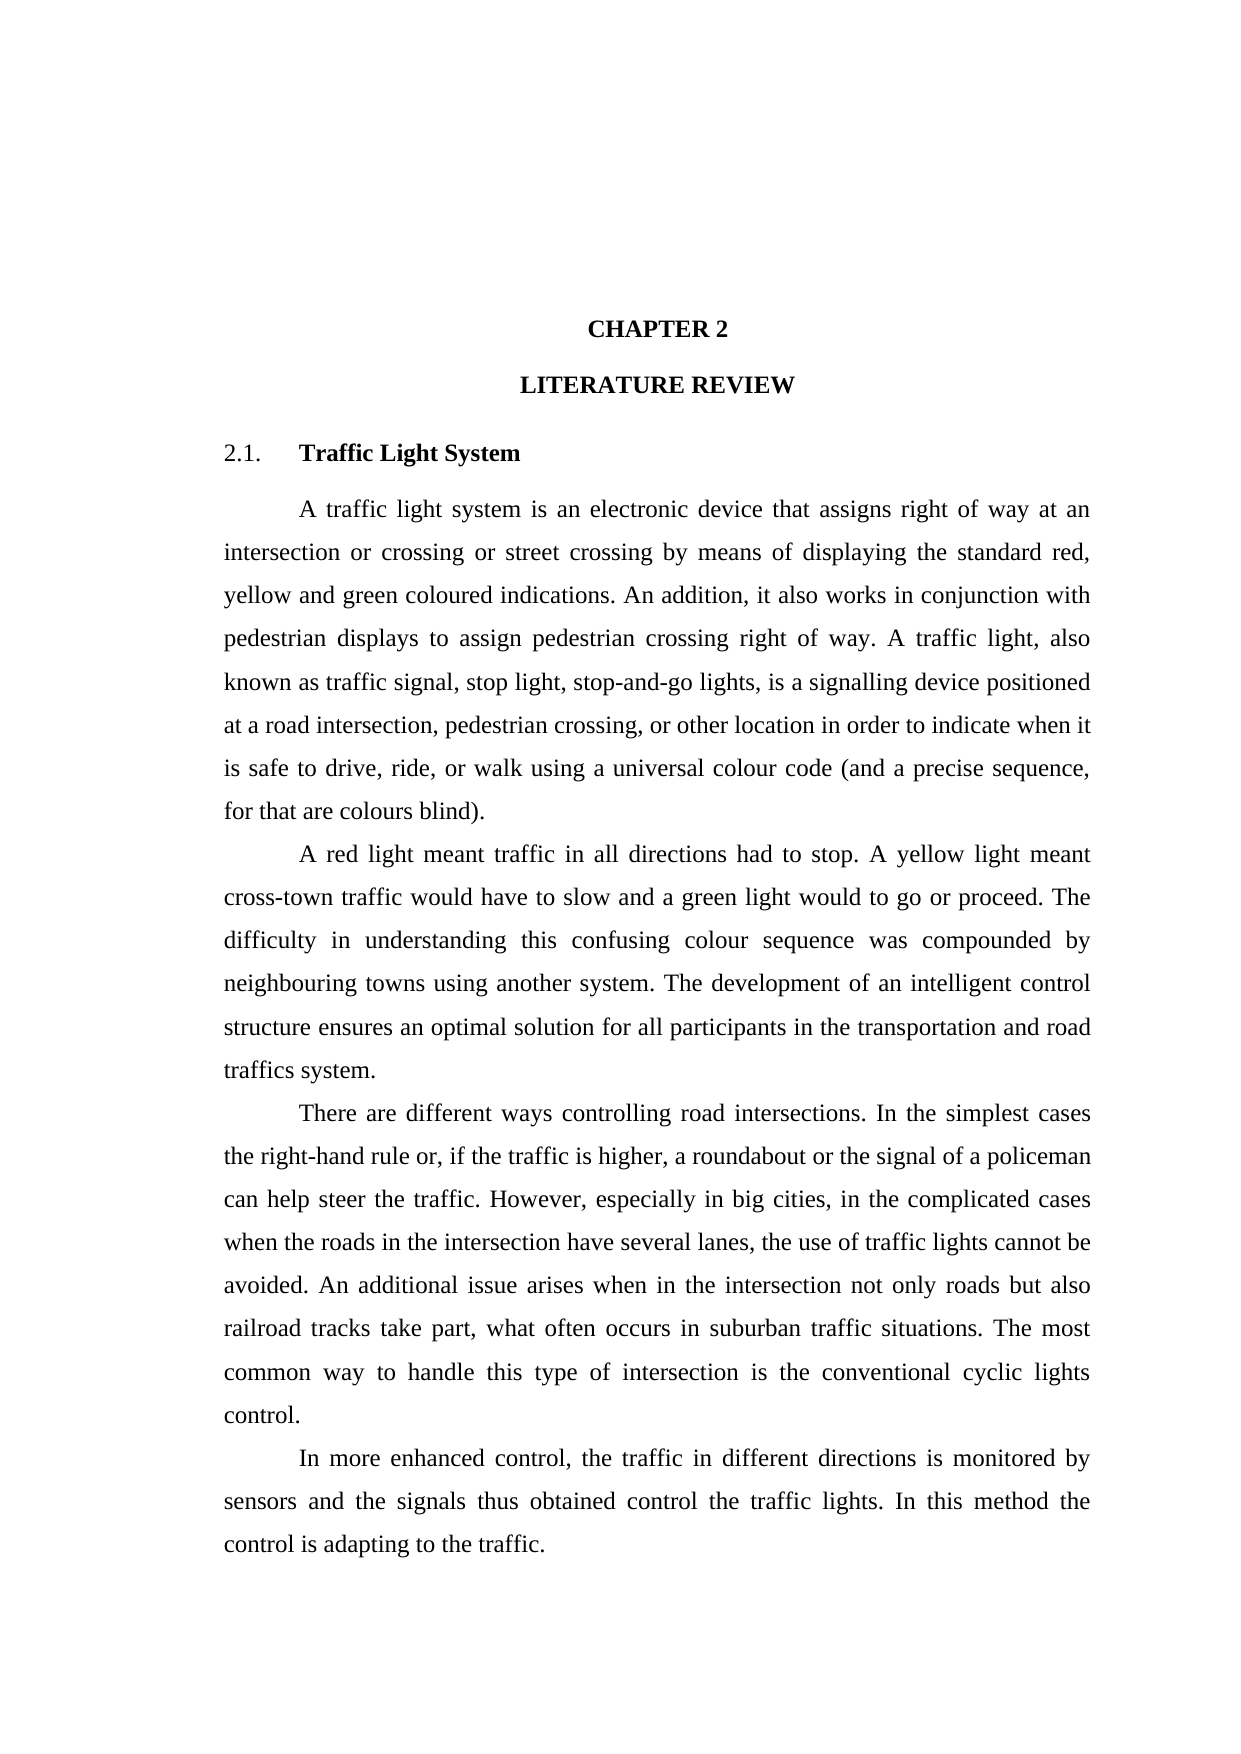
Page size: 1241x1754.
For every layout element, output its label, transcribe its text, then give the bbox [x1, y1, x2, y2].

text A traffic light system is an electronic device that assigns right of way at an intersection or crossing or street crossing by means of displaying the standard red, yellow and green coloured indications. An addition, it also works in conjunction with pedestrian displays to assign pedestrian crossing right of way. A traffic light, also known as traffic signal, stop light, stop-and-go lights, is a signalling device positioned at a road intersection, pedestrian crossing, or other location in order to indicate when it is safe to drive, ride, or walk using a universal colour code (and a precise sequence, for that are colours blind). [223, 494, 1092, 825]
text There are different ways controlling road intersections. In the simplest cases the right-hand rule or, if the traffic is higher, a roundabout or the signal of a policeman can help steer the traffic. However, especially in big cities, in the complicated cases when the roads in the intersection have several lanes, the use of traffic lights cannot be avoided. An additional issue arises when in the intersection not only roads but also railroad tracks take part, what often occurs in suburban traffic situations. The most common way to handle this type of intersection is the conventional cyclic lights control. [223, 1098, 1092, 1428]
list Traffic Light System [223, 438, 1092, 467]
text A red light meant traffic in all directions had to stop. A yellow light meant cross-town traffic would have to slow and a green light would to go or proceed. The difficulty in understanding this confusing colour sequence was compounded by neighbouring towns using another system. The development of an intelligent control structure ensures an optimal solution for all participants in the transportation and road traffics system. [223, 839, 1092, 1083]
text In more enhanced control, the traffic in different directions is monitored by sensors and the signals thus obtained control the traffic lights. In this method the control is adapting to the traffic. [223, 1443, 1092, 1558]
text LITERATURE REVIEW [223, 370, 1092, 399]
text CHAPTER 2 [223, 314, 1092, 342]
